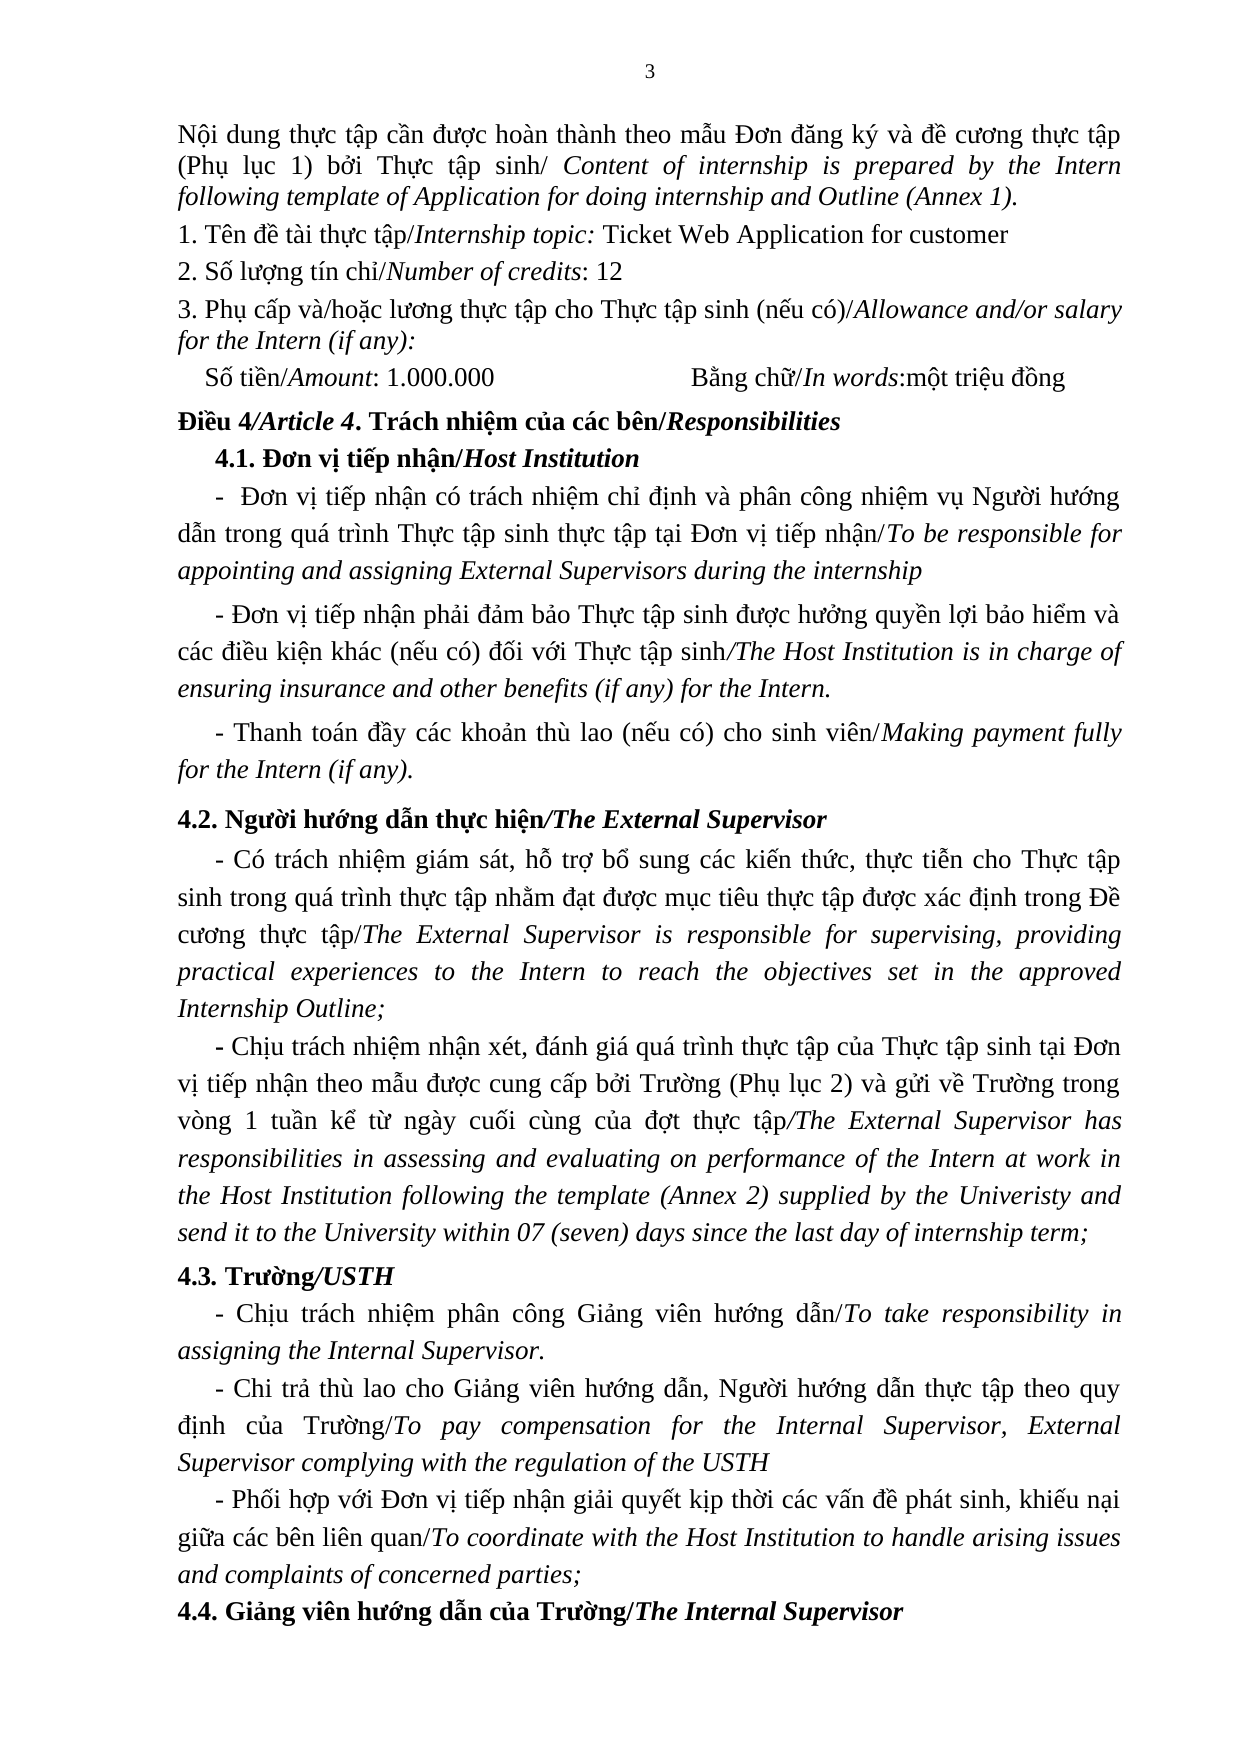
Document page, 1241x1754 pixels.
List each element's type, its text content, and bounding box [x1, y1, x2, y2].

text 4.3. Trường/USTH [177, 1260, 1122, 1291]
text 3. Phụ cấp và/hoặc lương thực tập cho Thực tập sinh (nếu có)/Allowance and/or salary for the Intern (if any): [177, 293, 1122, 355]
text Điều 4/Article 4. Trách nhiệm của các bên/Responsibilities [177, 405, 1122, 436]
text - Đơn vị tiếp nhận có trách nhiệm chỉ định và phân công nhiệm vụ Người hướng dẫn trong quá trình Thực tập sinh thực tập tại Đơn vị tiếp nhận/To be responsible for appointing and assigning External Supervisors during the internship [177, 479, 1122, 585]
text 2. Số lượng tín chỉ/Number of credits: 12 [177, 255, 1122, 286]
text - Thanh toán đầy các khoản thù lao (nếu có) cho sinh viên/Making payment fully for the Intern (if any). [177, 716, 1122, 784]
text - Đơn vị tiếp nhận phải đảm bảo Thực tập sinh được hưởng quyền lợi bảo hiểm và các điều kiện khác (nếu có) đối với Thực tập sinh/The Host Institution is in charge of ensuring insurance and other benefit (if any) for the Intern. [177, 598, 1122, 703]
text - Chịu trách nhiệm nhận xét, đánh giá quá trình thực tập của Thực tập sinh tại Đơn vị tiếp nhận theo mẫu được cung cấp bởi Trường (Phụ lục 2) và gửi về Trường trong vòng 1 tuần kể từ ngày cuối cùng của đợt thực tập/The External Supervisor has responsibilities in assessing and evaluating on performance of the Intern at work in the Host Institution following the template (Annex 2) supplied by the Univeristy and send it to the University within 07 (seven) days since the last day of internship term; [177, 1030, 1122, 1247]
text - Có trách nhiệm giám sát, hỗ trợ bổ sung các kiến thức, thực tiễn cho Thực tập sinh trong quá trình thực tập nhằm đạt được mục tiêu thực tập được xác định trong Đề cương thực tập/The External Supervisor is responsible for supervising, providing practical experiences to the Intern to reach the objectives set in the approved Internship Outline; [177, 843, 1122, 1024]
text - Chi trả thù lao cho Giảng viên hướng dẫn, Người hướng dẫn thực tập theo quy định của Trường/To pay compensation for the Internal Supervisor, External Supervisor complying with the regulation of the USTH [177, 1372, 1122, 1477]
text - Chịu trách nhiệm phân công Giảng viên hướng dẫn/To take responsibility in assigning the Internal Supervisor. [177, 1297, 1122, 1366]
text Số tiền/Amount: 1.000.000 Bằng chữ/In words:một triệu đồng [177, 361, 1122, 392]
text 1. Tên đề tài thực tập/Internship topic: Ticket Web Application for customer [177, 218, 1122, 249]
text 4.4. Giảng viên hướng dẫn của Trường/The Internal Supervisor [177, 1596, 1122, 1627]
text 4.1. Đơn vị tiếp nhận/Host Institution [177, 442, 1122, 473]
text Nội dung thực tập cần được hoàn thành theo mẫu Đơn đăng ký và đề cương thực tập (Phụ lục 1) bởi Thực tập sinh/ Content of internship is prepared by the Intern following template of Application for doing internship and Outline (Annex 1). [177, 118, 1122, 212]
text - Phối hợp với Đơn vị tiếp nhận giải quyết kịp thời các vấn đề phát sinh, khiếu nại giữa các bên liên quan/To coordinate with the Host Institution to handle arising issues and complaints of concerned parties; [177, 1484, 1122, 1589]
text 4.2. Người hướng dẫn thực hiện/The External Supervisor [177, 803, 1122, 834]
